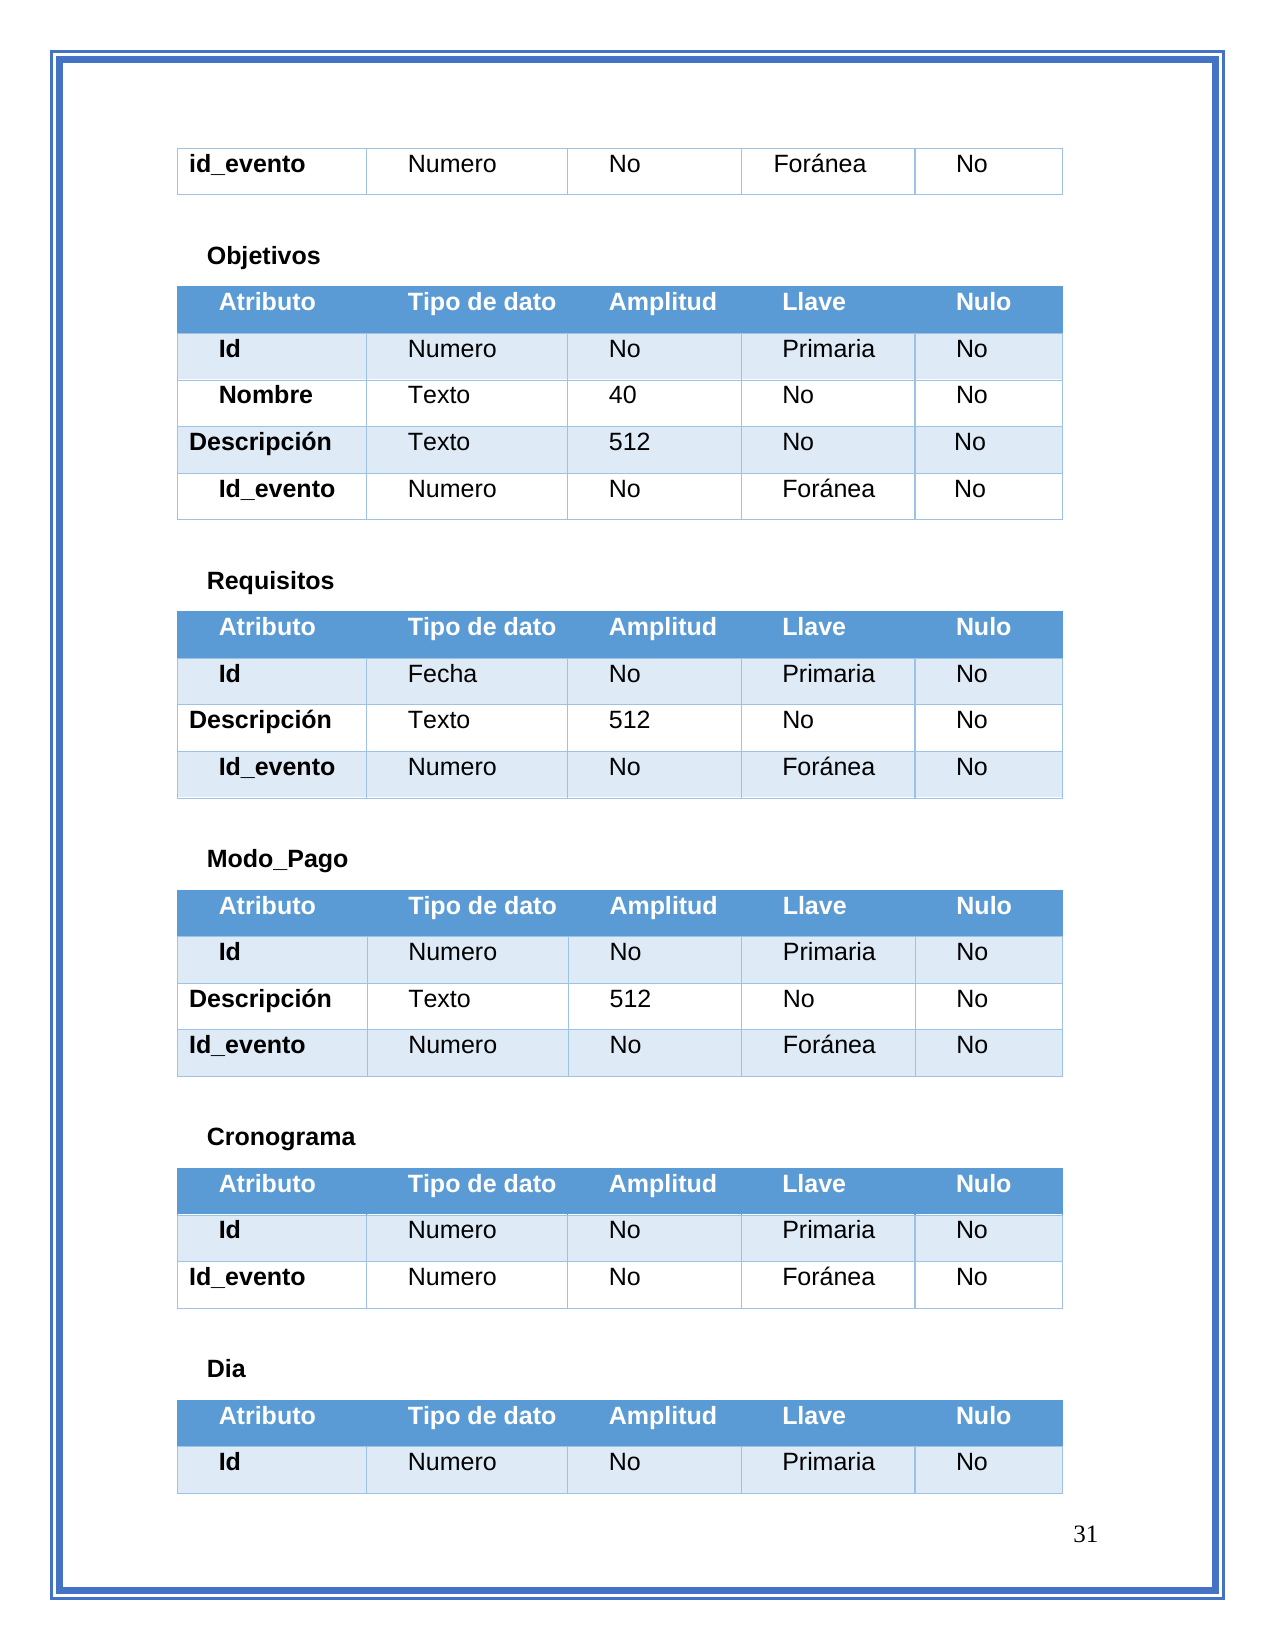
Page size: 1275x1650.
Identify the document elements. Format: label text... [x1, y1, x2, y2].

table_cell Numero [367, 1447, 567, 1493]
table_cell Descripción [178, 984, 367, 1029]
table_header Llave [742, 1169, 914, 1214]
table_cell Numero [367, 752, 567, 797]
table_cell No [916, 474, 1062, 519]
table_header Tipo de dato [367, 612, 567, 658]
table_header Nulo [916, 1169, 1062, 1214]
table_header Atributo [178, 1401, 366, 1446]
table_cell Id [178, 1447, 366, 1493]
table_cell No [742, 705, 914, 751]
table_cell No [568, 1216, 741, 1261]
table_cell Id [178, 937, 367, 983]
table_cell Texto [367, 427, 567, 473]
table_cell Id [178, 334, 366, 379]
table_cell Id [178, 1216, 366, 1261]
table_cell Nombre [178, 381, 366, 426]
table_cell Id [178, 659, 366, 704]
table_header Amplitud [568, 612, 741, 658]
text Requisitos [177, 566, 1098, 594]
table_cell Texto [367, 381, 567, 426]
table_cell No [916, 752, 1062, 797]
table_cell No [568, 659, 741, 704]
table_cell No [916, 1030, 1062, 1076]
table_cell 512 [568, 705, 741, 751]
table_cell No [742, 984, 915, 1029]
text Cronograma [177, 1122, 1098, 1151]
table_cell Id_evento [178, 752, 366, 797]
table_cell Texto [367, 705, 567, 751]
text Modo_Pago [177, 844, 1098, 873]
table_cell Id_evento [178, 1262, 366, 1308]
table_header Tipo de dato [367, 1169, 567, 1214]
table_cell No [916, 937, 1062, 983]
table_cell No [568, 1447, 741, 1493]
table_cell id_evento [178, 149, 366, 194]
table_cell Descripción [178, 427, 366, 473]
table_header Nulo [916, 1401, 1062, 1446]
table_cell No [569, 937, 741, 983]
table_cell Numero [367, 1262, 567, 1308]
table_cell 512 [568, 427, 741, 473]
table_cell No [742, 381, 914, 426]
table_header Amplitud [568, 1401, 741, 1446]
table_cell Numero [368, 1030, 568, 1076]
table_cell Primaria [742, 1447, 914, 1493]
table_cell Numero [367, 149, 567, 194]
table_header Amplitud [568, 288, 741, 333]
table_header Atributo [178, 612, 366, 658]
text Dia [177, 1354, 1098, 1383]
table_cell No [742, 427, 914, 473]
table_cell No [916, 1447, 1062, 1493]
table_cell Foránea [742, 1262, 914, 1308]
table_cell No [916, 381, 1062, 426]
table_header Llave [742, 891, 915, 936]
table_cell Id_evento [178, 1030, 367, 1076]
table_header Amplitud [568, 1169, 741, 1214]
table_header Nulo [916, 288, 1062, 333]
table_cell Id_evento [178, 474, 366, 519]
table_header Nulo [916, 612, 1062, 658]
table_header Llave [742, 612, 914, 658]
table_header Tipo de dato [367, 1401, 567, 1446]
table_cell Foránea [742, 149, 914, 194]
table_cell 512 [569, 984, 741, 1029]
table_cell Primaria [742, 659, 914, 704]
table_header Atributo [178, 1169, 366, 1214]
table_cell Primaria [742, 937, 915, 983]
table_cell Numero [367, 1216, 567, 1261]
table_cell No [916, 659, 1062, 704]
table_cell Descripción [178, 705, 366, 751]
table_header Nulo [916, 891, 1062, 936]
table_cell Foránea [742, 474, 914, 519]
table_header Amplitud [569, 891, 741, 936]
table_cell Primaria [742, 334, 914, 379]
table_cell No [568, 752, 741, 797]
text Objetivos [177, 241, 1098, 269]
table_cell No [916, 334, 1062, 379]
table_cell No [568, 474, 741, 519]
table_cell Primaria [742, 1216, 914, 1261]
table_cell Fecha [367, 659, 567, 704]
table_cell No [916, 1262, 1062, 1308]
table_cell Numero [367, 474, 567, 519]
table_header Tipo de dato [368, 891, 568, 936]
table_header Llave [742, 1401, 914, 1446]
table_cell No [916, 427, 1062, 473]
table_cell 40 [568, 381, 741, 426]
table_cell No [569, 1030, 741, 1076]
table_cell Foránea [742, 1030, 915, 1076]
table_header Atributo [178, 891, 367, 936]
table_header Atributo [178, 288, 366, 333]
table_cell No [916, 984, 1062, 1029]
table_header Tipo de dato [367, 288, 567, 333]
table_cell No [916, 149, 1062, 194]
table_cell Numero [368, 937, 568, 983]
table_cell Numero [367, 334, 567, 379]
table_cell No [568, 149, 741, 194]
table_cell No [916, 705, 1062, 751]
table_cell No [568, 334, 741, 379]
table_cell Texto [368, 984, 568, 1029]
table_cell No [916, 1216, 1062, 1261]
table_cell Foránea [742, 752, 914, 797]
table_cell No [568, 1262, 741, 1308]
table_header Llave [742, 288, 914, 333]
